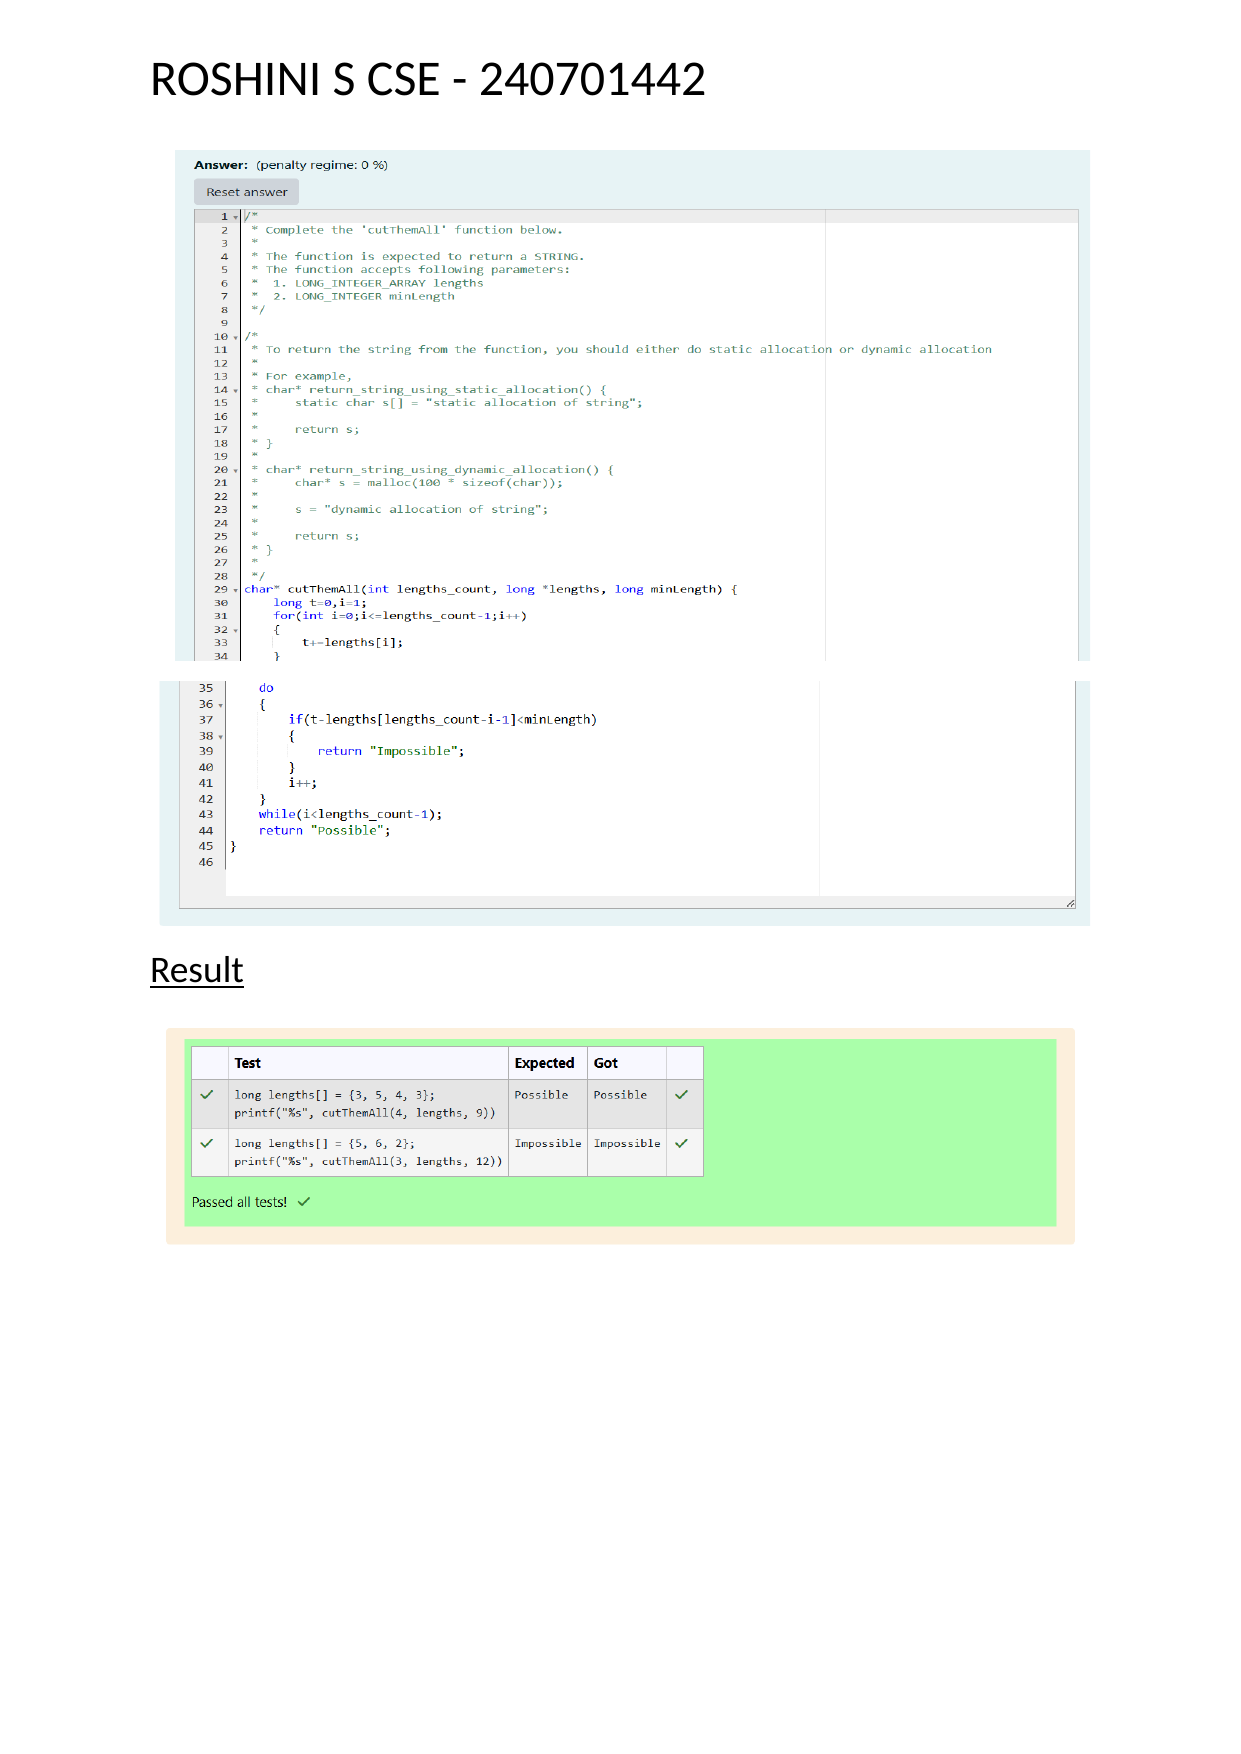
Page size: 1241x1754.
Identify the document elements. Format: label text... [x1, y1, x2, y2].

text Result [150, 946, 1090, 992]
picture [150, 1015, 1091, 1256]
picture [150, 150, 1091, 661]
picture [150, 681, 1091, 926]
